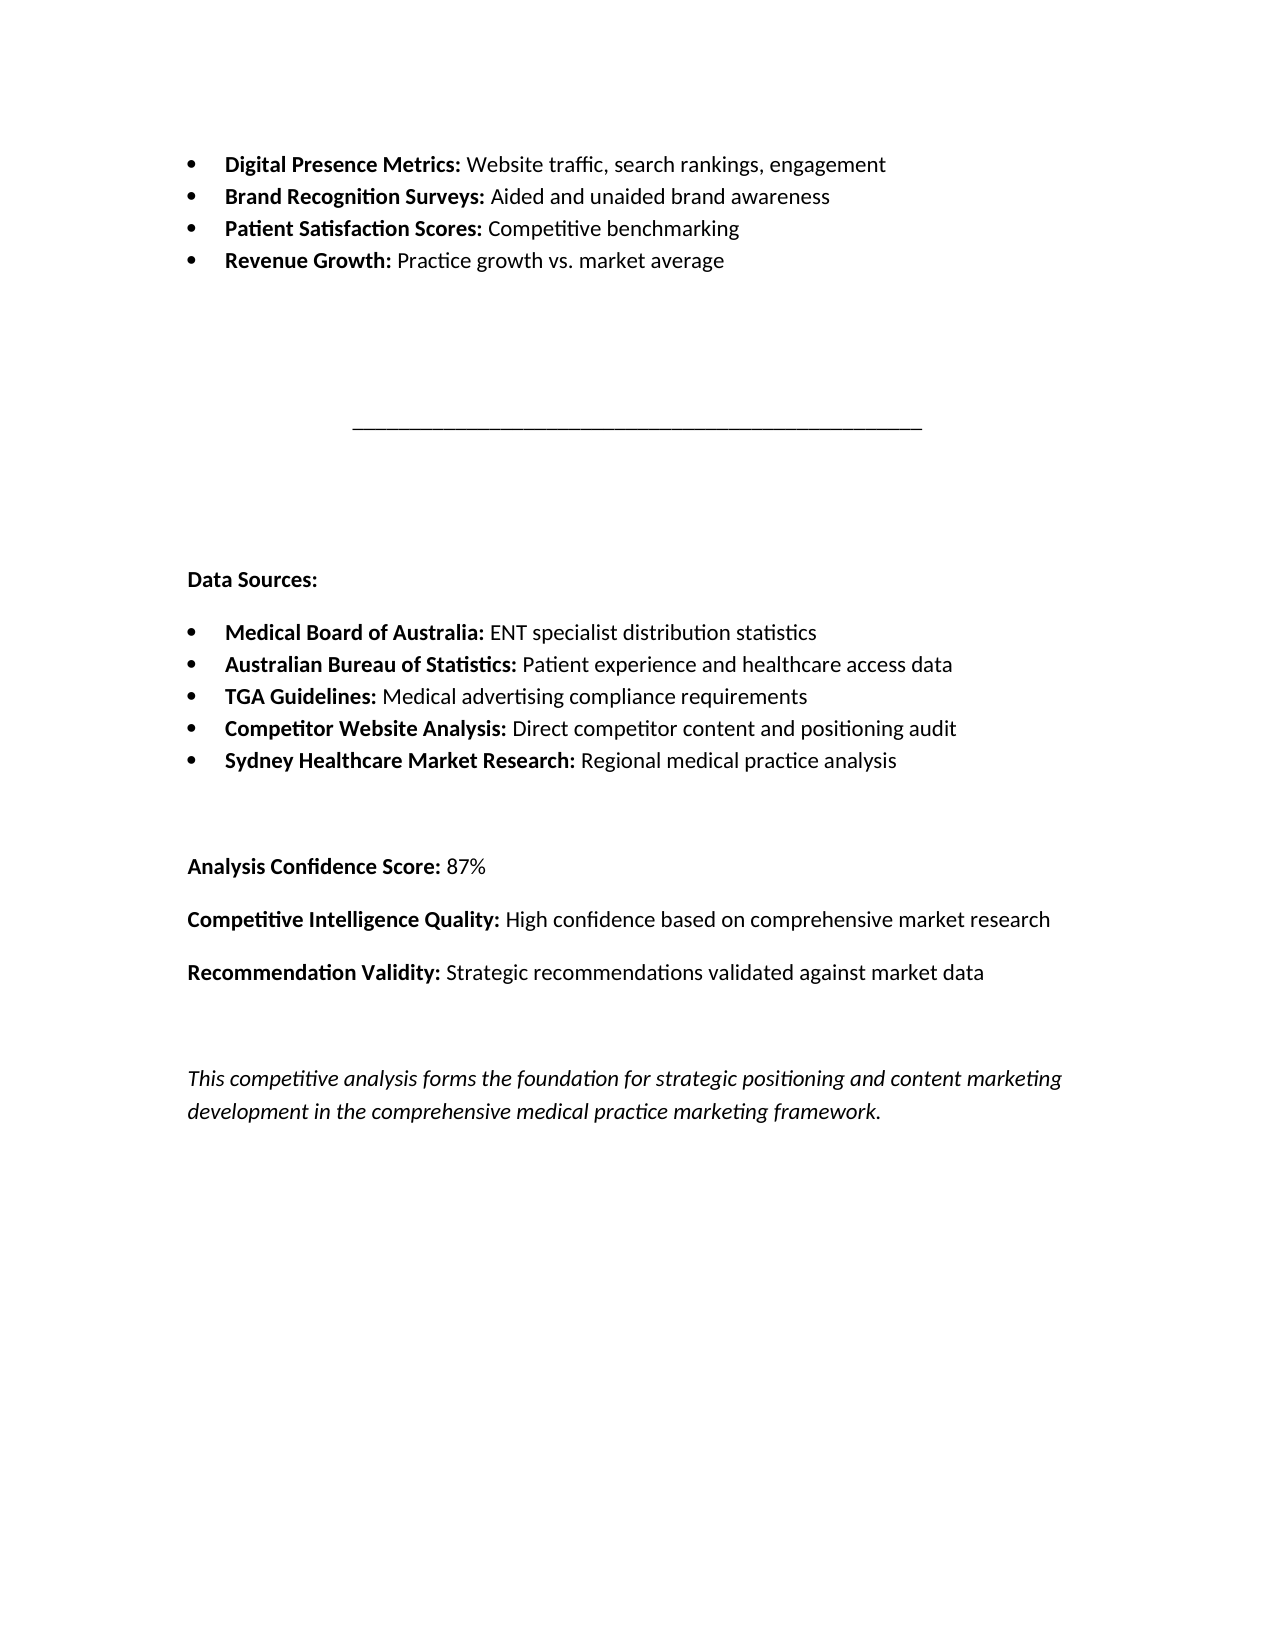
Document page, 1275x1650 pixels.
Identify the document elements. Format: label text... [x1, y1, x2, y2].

list Revenue Growth: Practice growth vs. market average [187, 247, 1087, 274]
list Digital Presence Metrics: Website traffic, search rankings, engagement [187, 150, 1087, 178]
list Australian Bureau of Statistics: Patient experience and healthcare access data [187, 650, 1087, 678]
list Sydney Healthcare Market Research: Regional medical practice analysis [187, 746, 1087, 774]
list Brand Recognition Surveys: Aided and unaided brand awareness [187, 182, 1087, 210]
text Recommendation Validity: Strategic recommendations validated against market data [187, 958, 1087, 987]
text This competitive analysis forms the foundation for strategic positioning and content marketing development in the comprehensive medical practice marketing framework. [187, 1064, 1087, 1125]
text Data Sources: [187, 565, 1087, 593]
list TGA Guidelines: Medical advertising compliance requirements [187, 682, 1087, 710]
list Competitor Website Analysis: Direct competitor content and positioning audit [187, 714, 1087, 742]
text Competitive Intelligence Quality: High confidence based on comprehensive market research [187, 906, 1087, 933]
text __________________________________________________ [187, 406, 1087, 434]
list Patient Satisfaction Scores: Competitive benchmarking [187, 214, 1087, 242]
text Analysis Confidence Score: 87% [187, 852, 1087, 881]
list Medical Board of Australia: ENT specialist distribution statistics [187, 618, 1087, 646]
